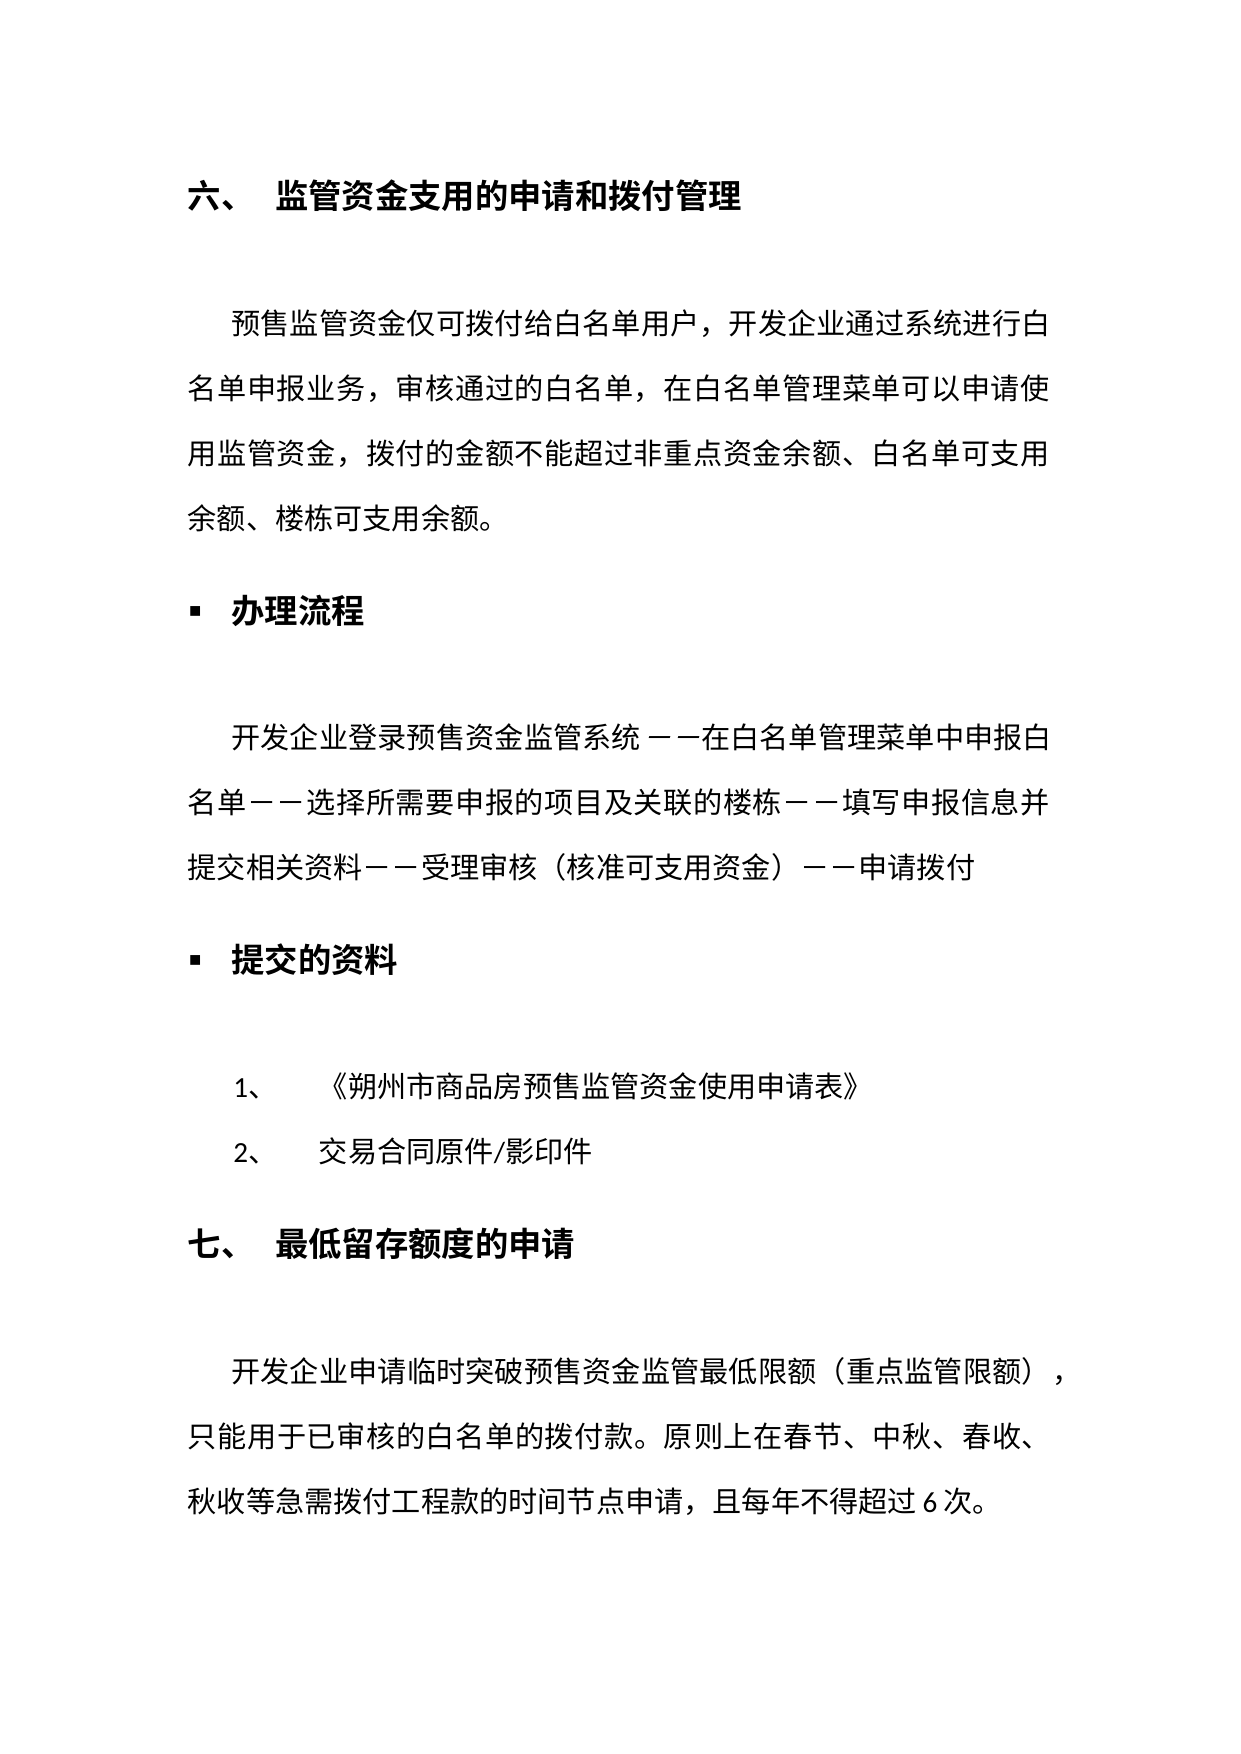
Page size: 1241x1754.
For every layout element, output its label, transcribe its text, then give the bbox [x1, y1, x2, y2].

text 预售监管资金仅可拨付给白名单用户，开发企业通过系统进行白名单申报业务，审核通过的白名单，在白名单管理菜单可以申请使用监管资金，拨付的金额不能超过非重点资金余额、白名单可支用余额、楼栋可支用余额。 [187, 289, 1053, 549]
subtitle 办理流程 [187, 576, 1053, 641]
subtitle 最低留存额度的申请 [187, 1210, 1053, 1275]
subtitle 提交的资料 [187, 926, 1053, 991]
list 交易合同原件/影印件 [233, 1118, 1053, 1183]
text 开发企业申请临时突破预售资金监管最低限额（重点监管限额），只能用于已审核的白名单的拨付款。原则上在春节、中秋、春收、秋收等急需拨付工程款的时间节点申请，且每年不得超过6次。 [187, 1337, 1053, 1532]
list 《朔州市商品房预售监管资金使用申请表》 [233, 1053, 1053, 1118]
subtitle 监管资金支用的申请和拨付管理 [187, 162, 1053, 227]
text 开发企业登录预售资金监管系统－－在白名单管理菜单中申报白名单－－选择所需要申报的项目及关联的楼栋－－填写申报信息并提交相关资料－－受理审核（核准可支用资金）－－申请拨付 [187, 703, 1053, 898]
